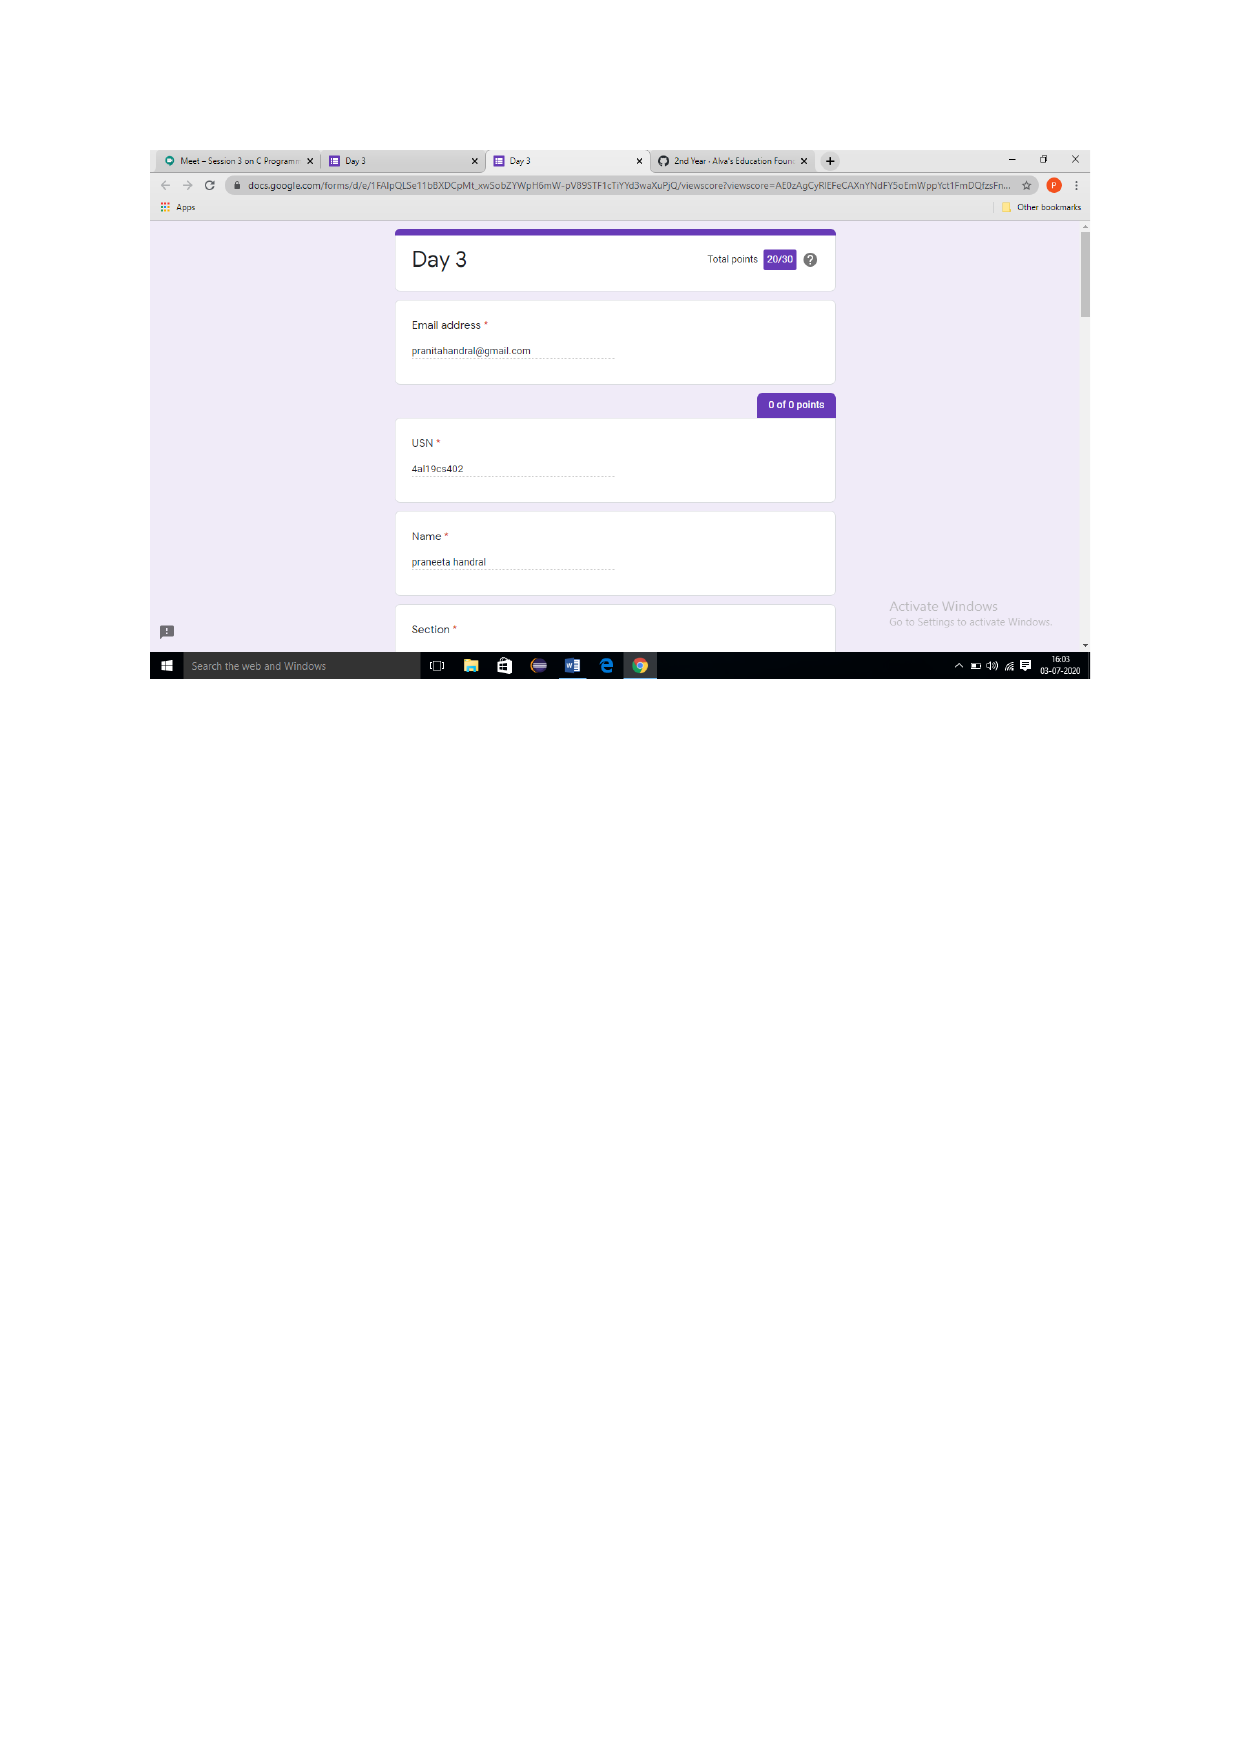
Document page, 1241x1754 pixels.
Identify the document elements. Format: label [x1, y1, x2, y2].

picture [150, 150, 1091, 679]
